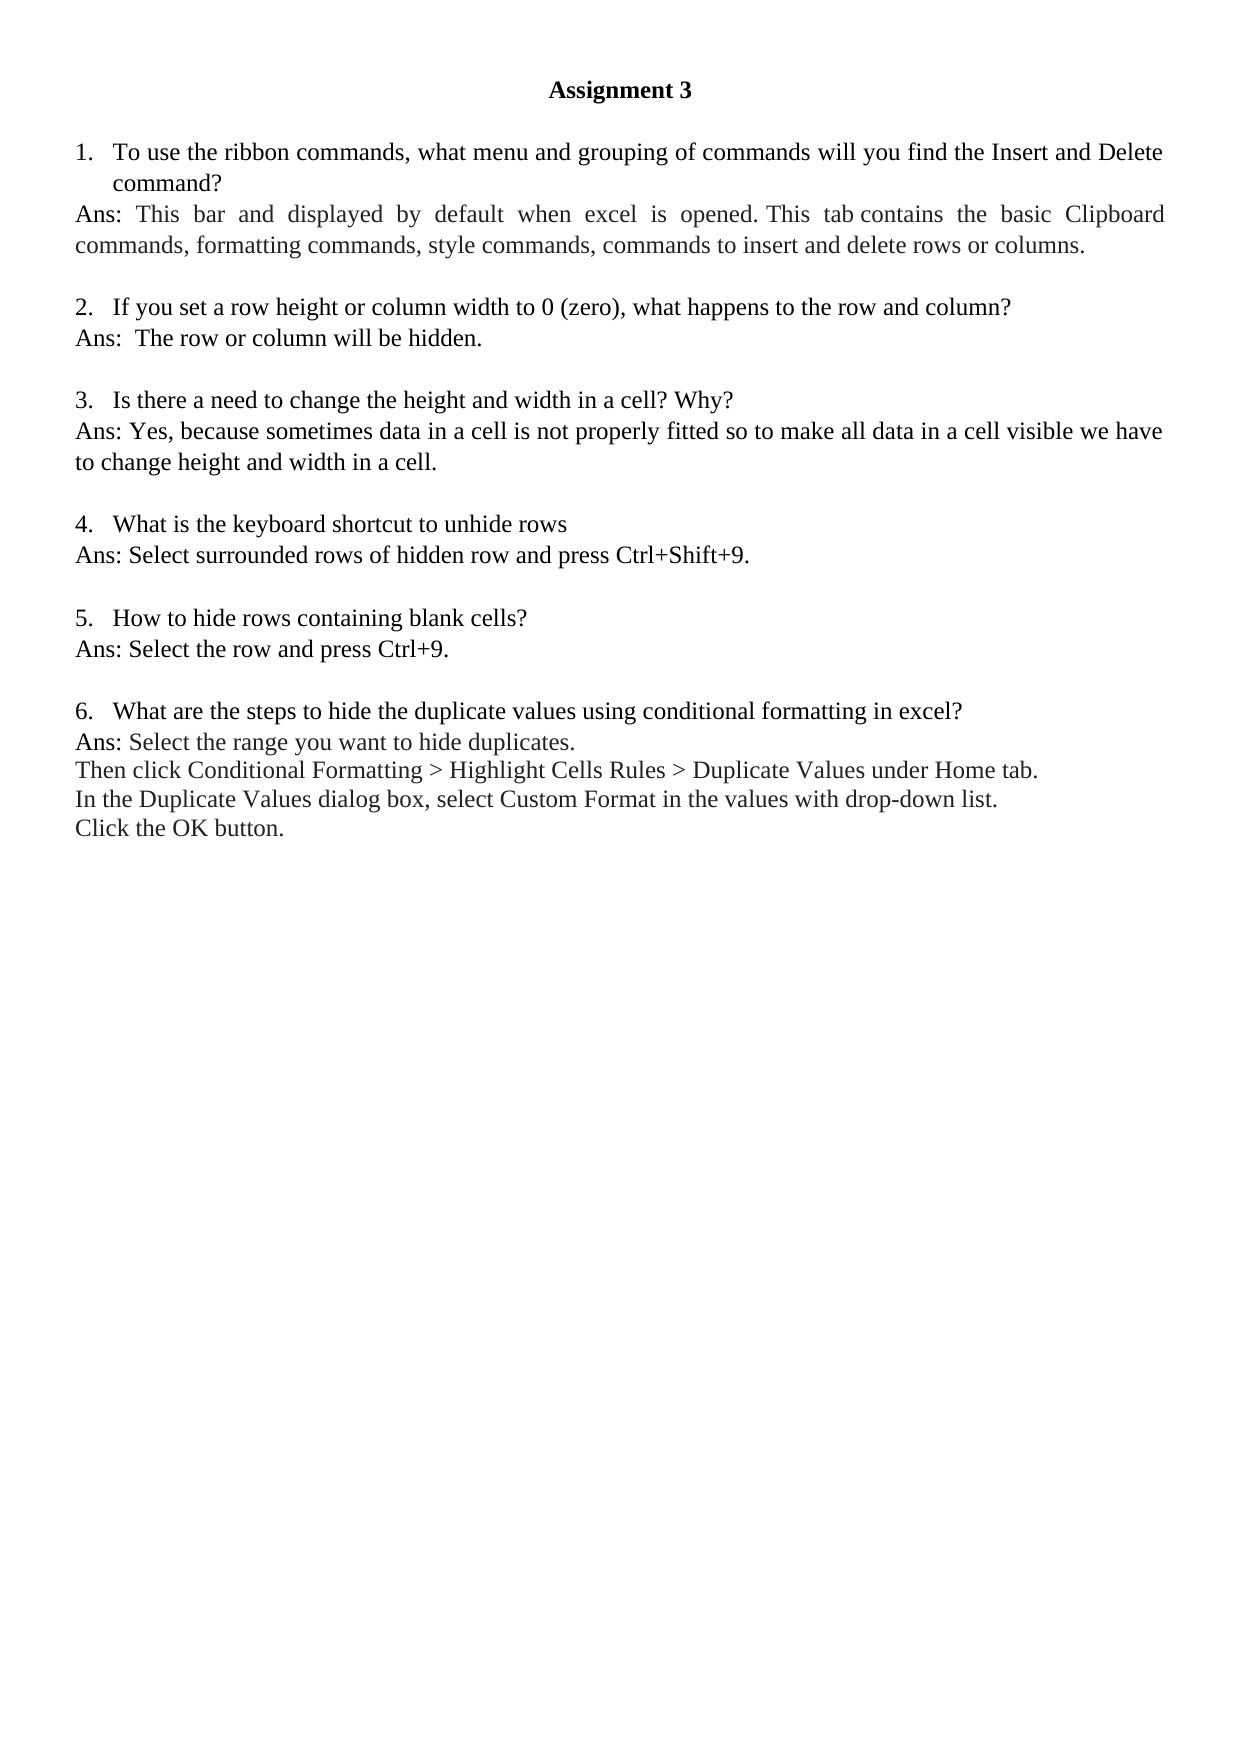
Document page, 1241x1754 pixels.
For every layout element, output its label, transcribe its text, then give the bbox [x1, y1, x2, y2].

text Ans: Select the row and press Ctrl+9. [75, 634, 1165, 662]
list To use the ribbon commands, what menu and grouping of commands will you find the Insert and Delete command? [75, 137, 1165, 197]
text Assignment 3 [75, 75, 1165, 104]
text Ans: Yes, because sometimes data in a cell is not properly fitted so to make all data in a cell visible we have to change height and width in a cell. [75, 416, 1165, 476]
list What are the steps to hide the duplicate values using conditional formatting in excel? [75, 696, 1165, 724]
list How to hide rows containing blank cells? [75, 603, 1165, 631]
list Is there a need to change the height and width in a cell? Why? [75, 385, 1165, 414]
list What is the keyboard shortcut to unhide rows [75, 509, 1165, 538]
text Ans: Select the range you want to hide duplicates. [75, 727, 1165, 756]
list If you set a row height or column width to 0 (zero), what happens to the row and column? [75, 292, 1165, 321]
text Ans: Select surrounded rows of hidden row and press Ctrl+Shift+9. [75, 541, 1165, 569]
text Click the OK button. [75, 813, 1165, 842]
text Ans: The row or column will be hidden. [75, 323, 1165, 352]
text Ans: This bar and displayed by default when excel is opened. This tab contains the basic Clipboard commands, formatting commands, style commands, commands to insert and delete rows or columns. [75, 199, 1165, 259]
text Then click Conditional Formatting > Highlight Cells Rules > Duplicate Values under Home tab. [75, 756, 1165, 784]
text In the Duplicate Values dialog box, select Custom Format in the values with drop-down list. [75, 784, 1165, 813]
